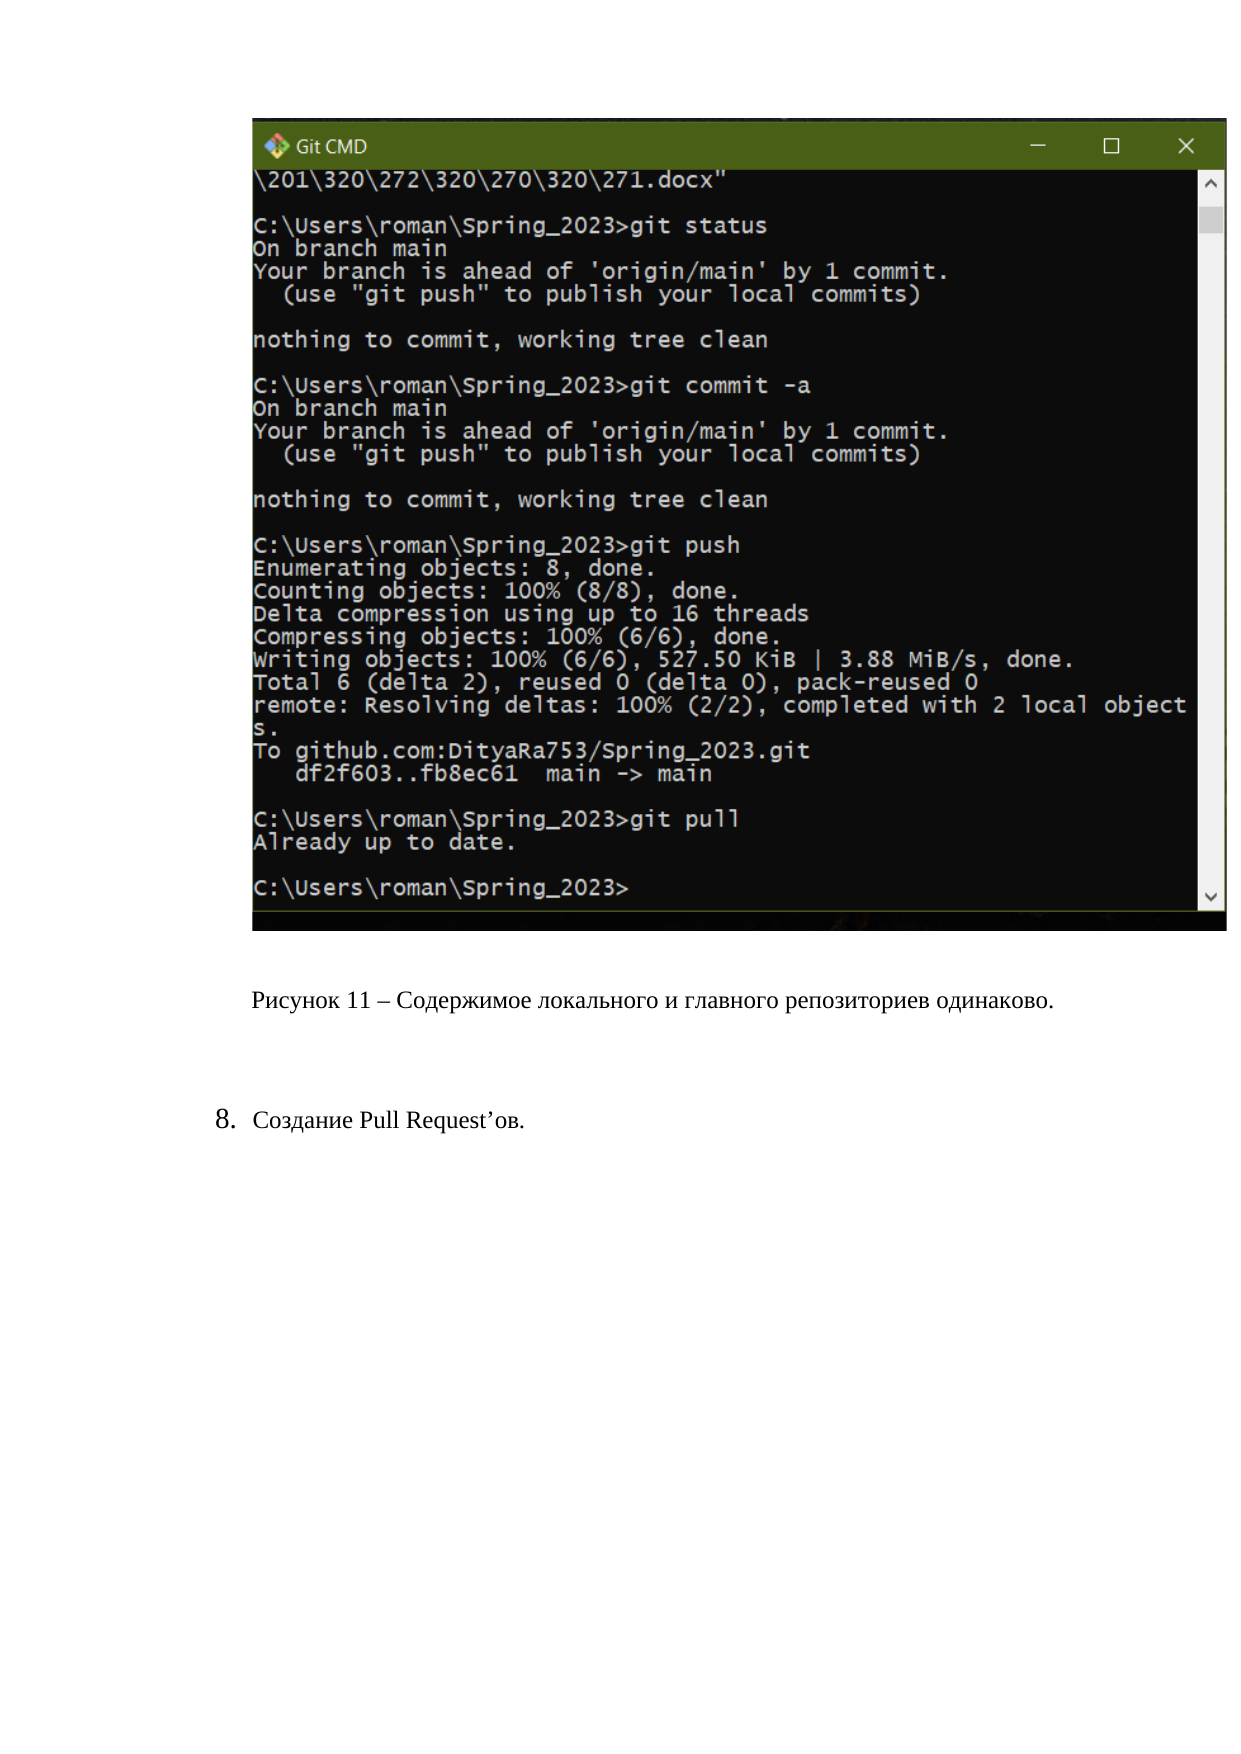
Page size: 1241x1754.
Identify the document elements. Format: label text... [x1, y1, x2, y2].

text Рисунок 11 – Содержимое локального и главного репозиториев одинаково. [251, 985, 1152, 1013]
picture [252, 118, 1227, 931]
list Создание Pull Request’ов. [215, 1101, 1152, 1135]
